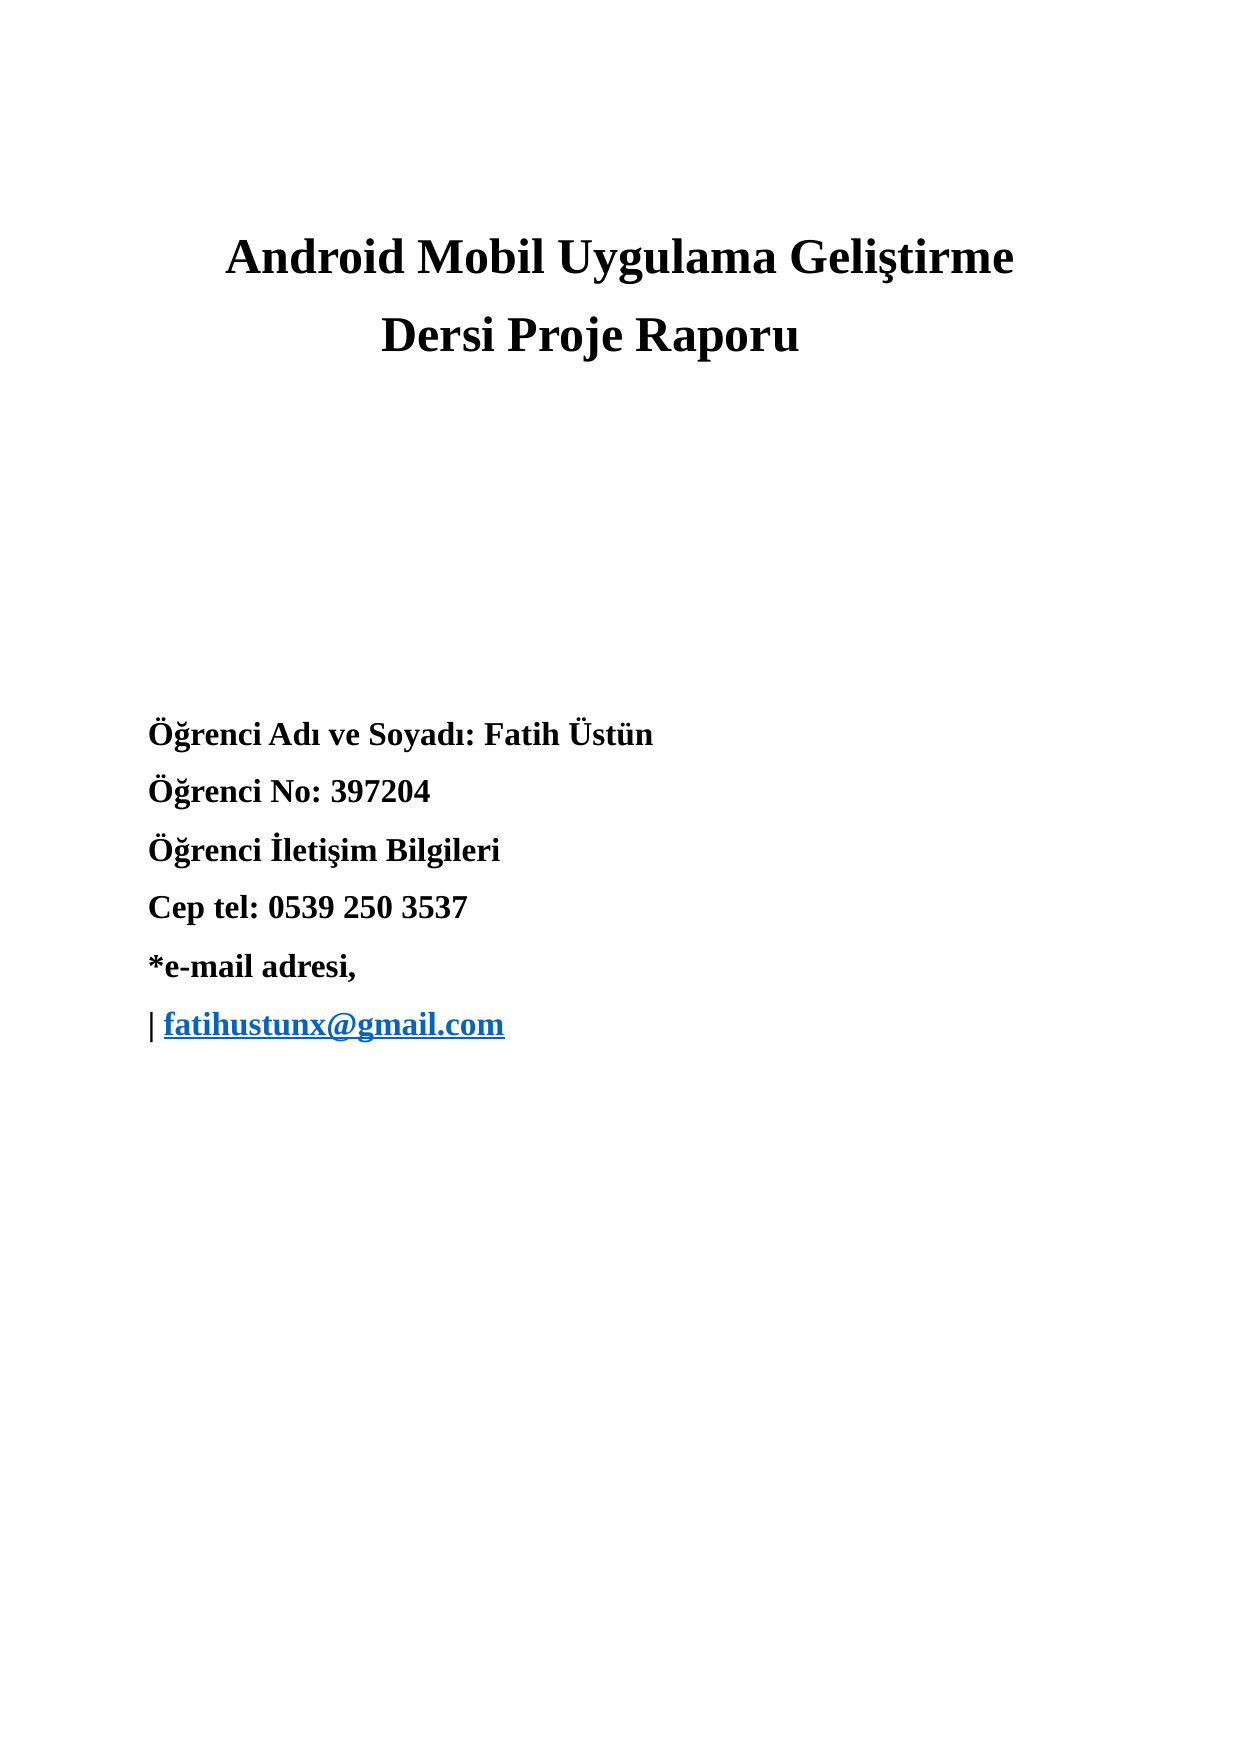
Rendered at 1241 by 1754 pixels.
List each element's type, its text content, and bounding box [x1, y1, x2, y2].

text Cep tel: 0539 250 3537 [148, 888, 1093, 926]
text Öğrenci No: 397204 [148, 772, 1093, 810]
text Öğrenci Adı ve Soyadı: Fatih Üstün [148, 714, 1093, 752]
text | fatihustunx@gmail.com [148, 1004, 1093, 1042]
text Öğrenci İletişim Bilgileri [148, 830, 1093, 868]
text *e-mail adresi, [148, 946, 1093, 984]
text Dersi Proje Raporu [295, 305, 1093, 363]
text Android Mobil Uygulama Geliştirme [148, 226, 1093, 284]
